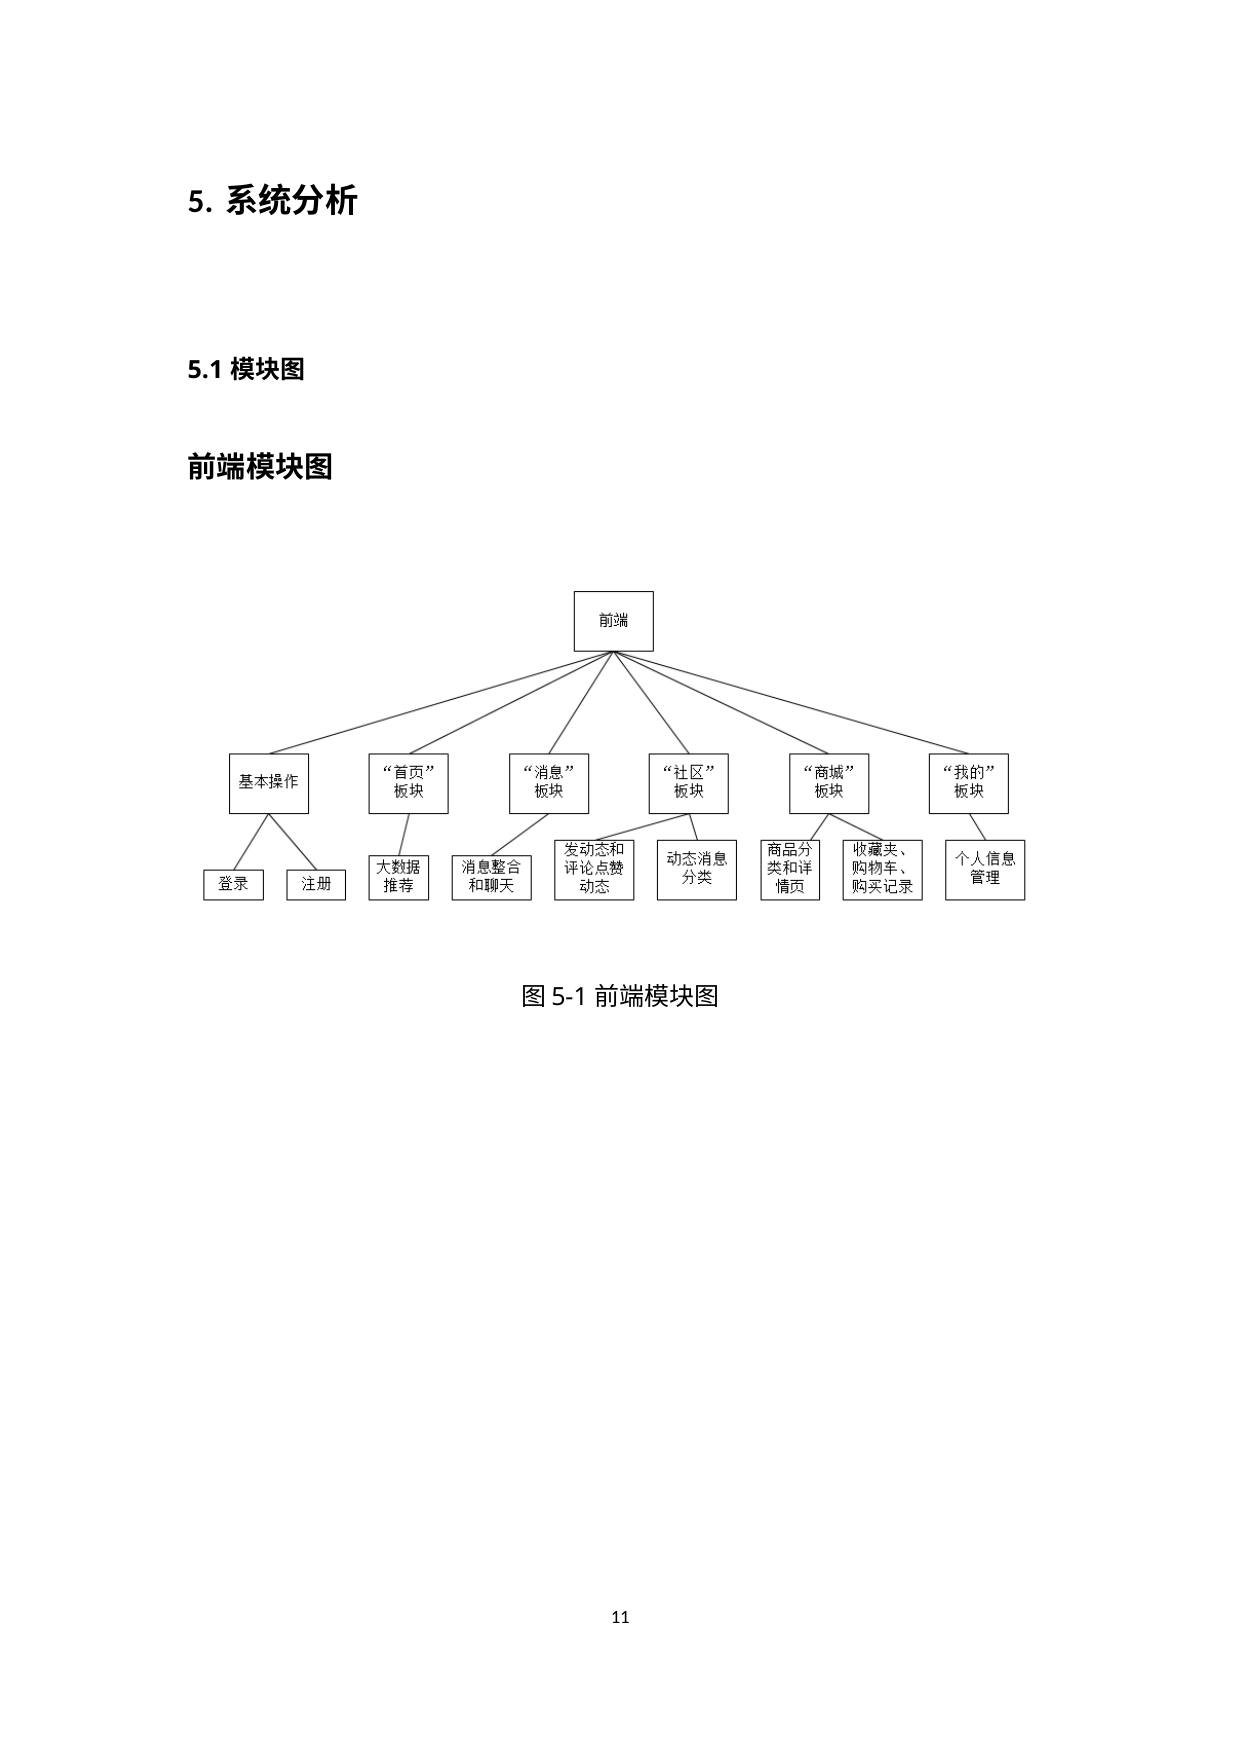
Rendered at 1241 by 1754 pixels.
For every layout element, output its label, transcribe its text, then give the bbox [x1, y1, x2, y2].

subtitle 5.1 模块图 [187, 334, 1053, 402]
text 图5-1 前端模块图 [187, 960, 1053, 1028]
subtitle 系统分析 [187, 164, 1053, 232]
subtitle 前端模块图 [187, 431, 1053, 499]
picture [188, 552, 1052, 957]
